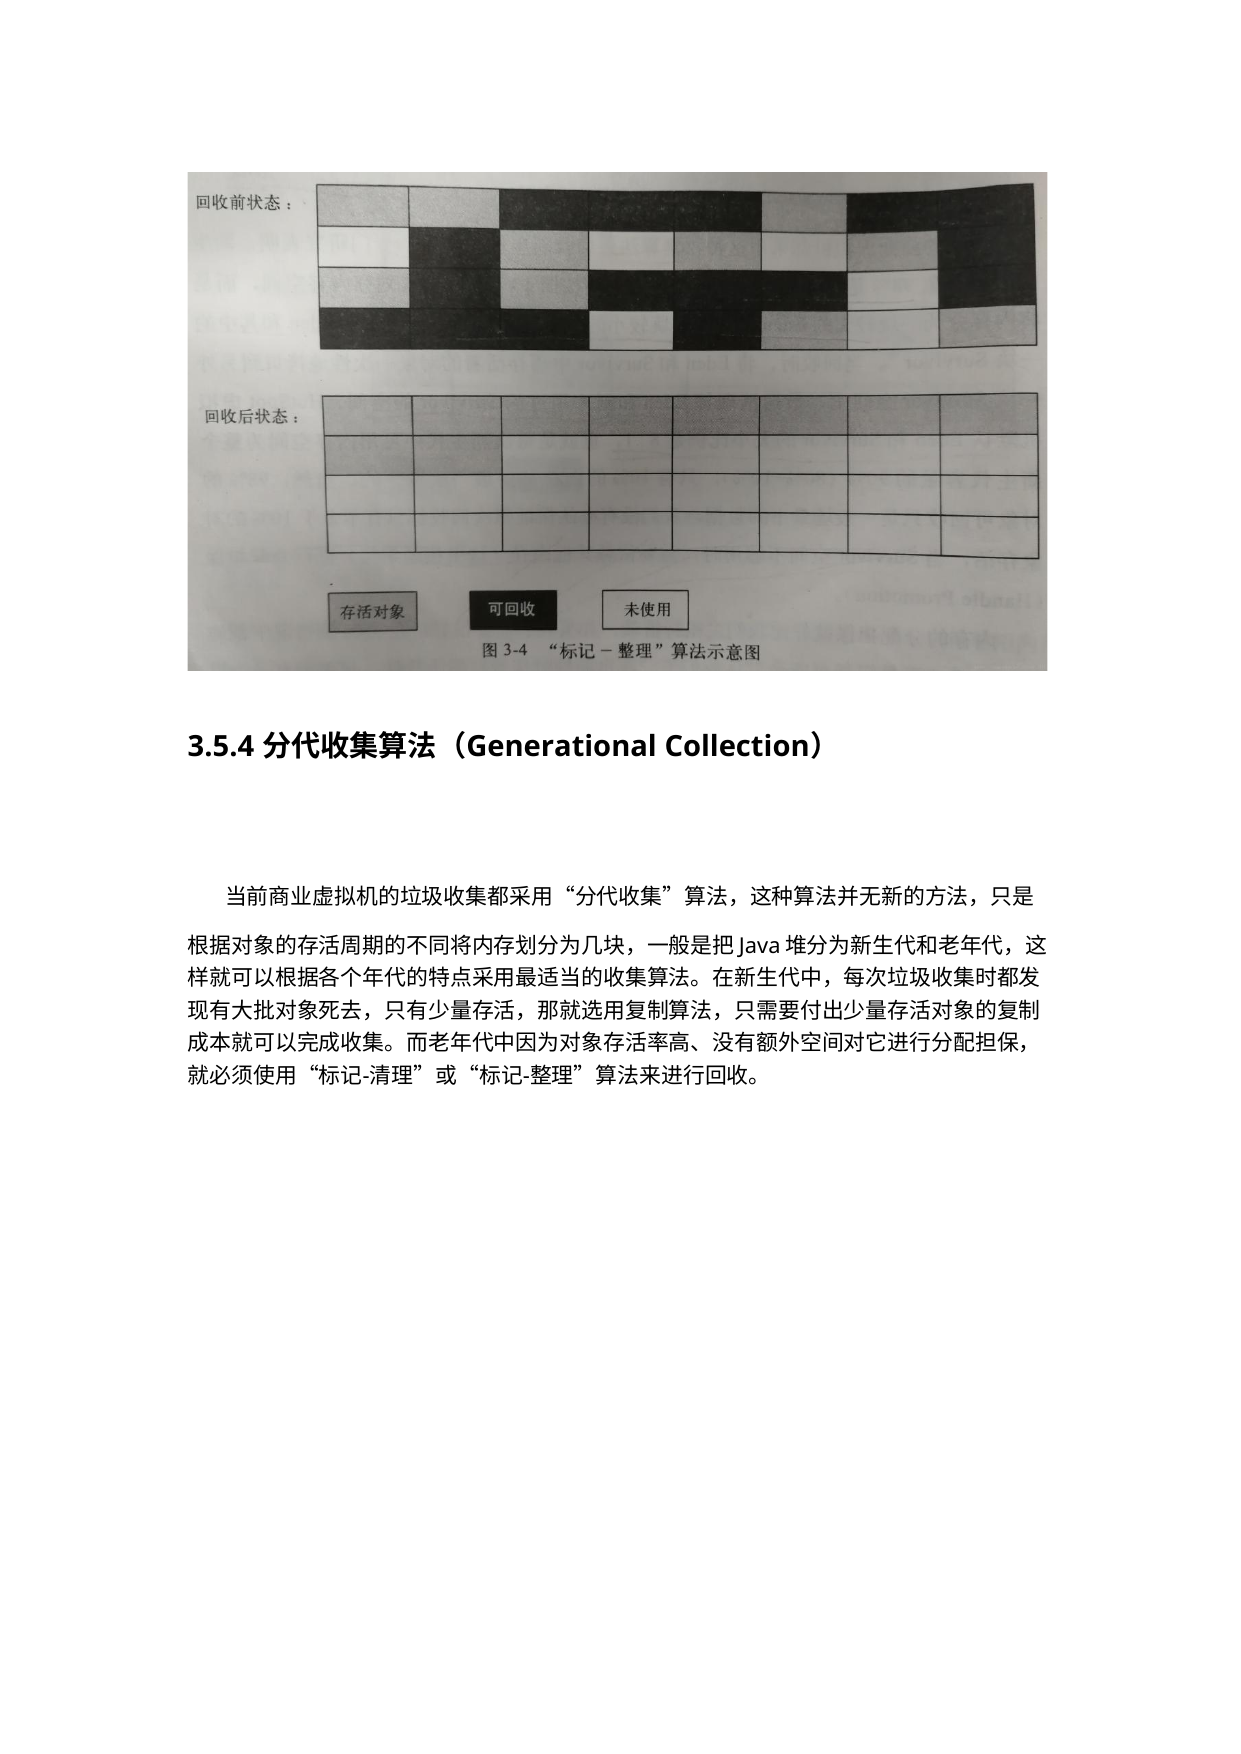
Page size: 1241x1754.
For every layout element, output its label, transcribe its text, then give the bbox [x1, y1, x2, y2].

text 当前商业虚拟机的垃圾收集都采用“分代收集”算法，这种算法并无新的方法，只是根据对象的存活周期的不同将内存划分为几块，一般是把Java堆分为新生代和老年代，这样就可以根据各个年代的特点采用最适当的收集算法。在新生代中，每次垃圾收集时都发现有大批对象死去，只有少量存活，那就选用复制算法，只需要付出少量存活对象的复制成本就可以完成收集。而老年代中因为对象存活率高、没有额外空间对它进行分配担保，就必须使用“标记-清理”或“标记-整理”算法来进行回收。 [187, 862, 1053, 1090]
subtitle 3.5.4 分代收集算法（Generational Collection） [187, 711, 1053, 776]
picture [187, 172, 1048, 671]
